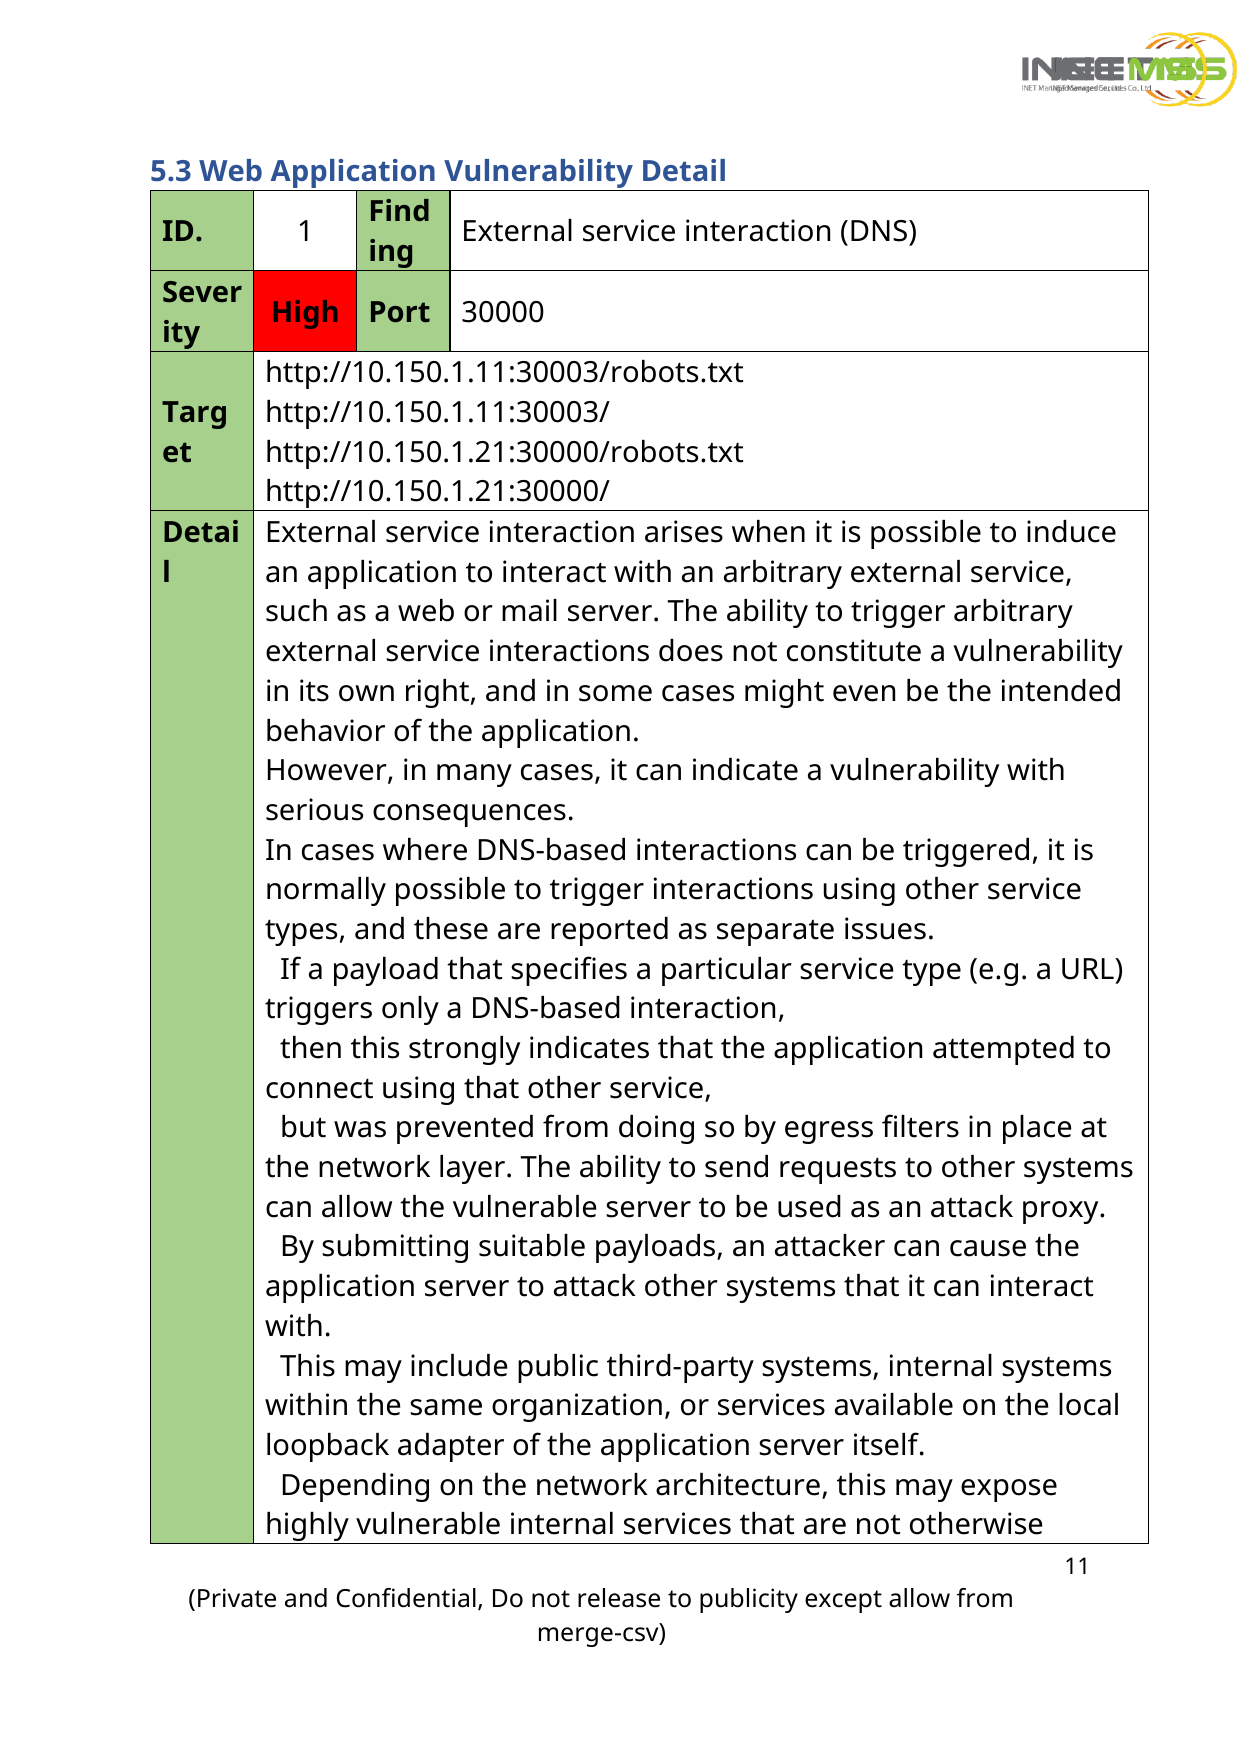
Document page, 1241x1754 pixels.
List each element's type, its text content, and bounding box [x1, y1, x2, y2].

table_cell Port [357, 271, 449, 351]
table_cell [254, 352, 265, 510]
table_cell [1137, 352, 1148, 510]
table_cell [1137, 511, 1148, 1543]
table_header Finding [357, 191, 449, 270]
table_header 1 [254, 191, 356, 270]
table_header ID. [151, 191, 253, 270]
table_header External service interaction (DNS) [451, 191, 1148, 270]
table_cell Severity [151, 271, 253, 351]
subtitle 5.3 Web Application Vulnerability Detail [150, 150, 1090, 190]
picture [1012, 29, 1241, 114]
table_cell High [254, 271, 356, 351]
table_cell 30000 [451, 271, 1148, 351]
table_cell Target [151, 352, 253, 510]
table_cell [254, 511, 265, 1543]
table_cell Detail [151, 511, 253, 1543]
